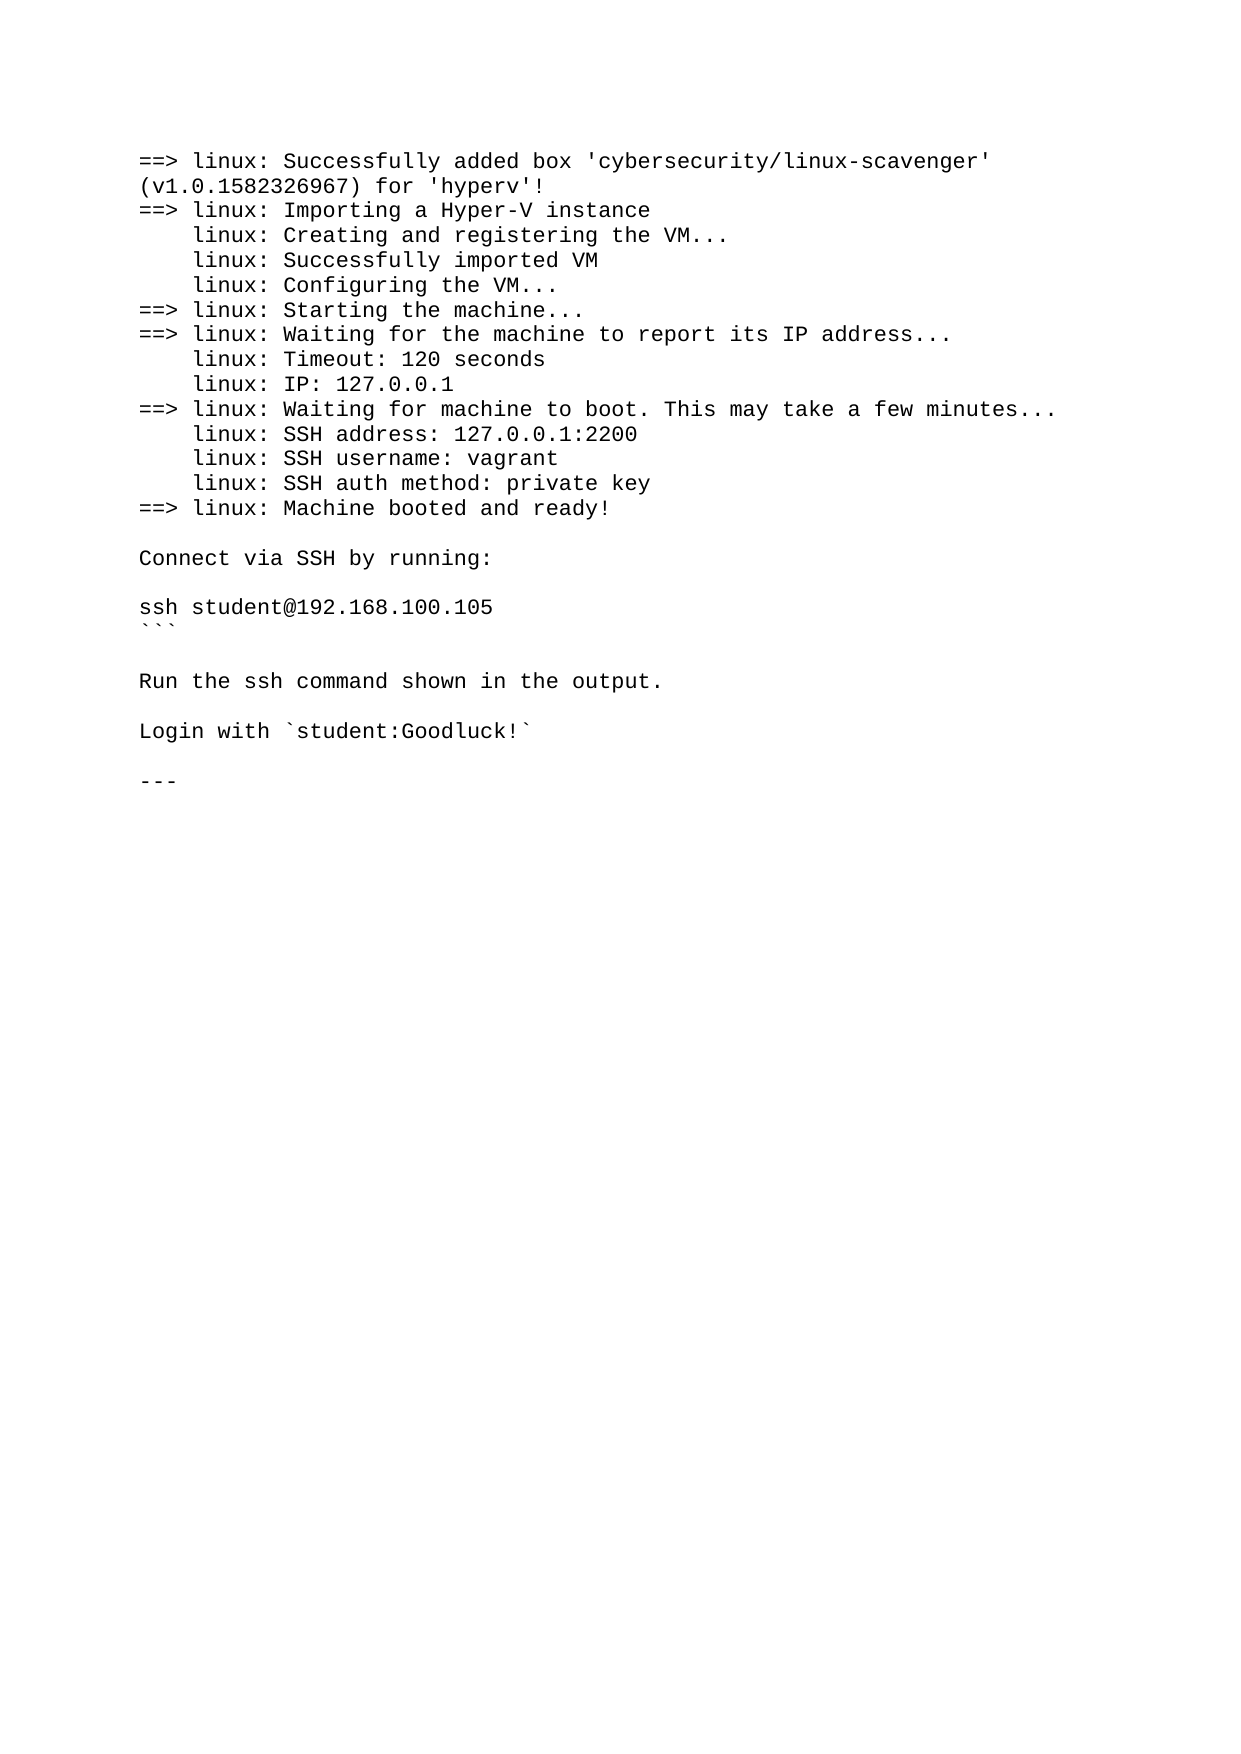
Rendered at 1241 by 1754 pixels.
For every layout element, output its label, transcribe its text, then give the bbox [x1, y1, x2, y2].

text Login with `student:Goodluck!` [139, 720, 1101, 745]
text linux: Timeout: 120 seconds [139, 348, 1101, 373]
text ==> linux: Successfully added box 'cybersecurity/linux-scavenger' (v1.0.1582326967) for 'hyperv'! [139, 150, 1101, 199]
text ``` [139, 621, 1101, 646]
text linux: SSH address: 127.0.0.1:2200 [139, 423, 1101, 447]
text ssh student@192.168.100.105 [139, 596, 1101, 621]
text --- [139, 770, 1101, 794]
text linux: SSH auth method: private key [139, 472, 1101, 497]
text linux: SSH username: vagrant [139, 447, 1101, 472]
text linux: Configuring the VM... [139, 274, 1101, 299]
text Run the ssh command shown in the output. [139, 671, 1101, 695]
text Connect via SSH by running: [139, 547, 1101, 571]
text ==> linux: Machine booted and ready! [139, 497, 1101, 522]
text linux: Successfully imported VM [139, 249, 1101, 274]
text ==> linux: Waiting for the machine to report its IP address... [139, 323, 1101, 348]
text ==> linux: Waiting for machine to boot. This may take a few minutes... [139, 398, 1101, 423]
text ==> linux: Starting the machine... [139, 299, 1101, 323]
text ==> linux: Importing a Hyper-V instance [139, 199, 1101, 224]
text linux: IP: 127.0.0.1 [139, 373, 1101, 398]
text linux: Creating and registering the VM... [139, 224, 1101, 249]
